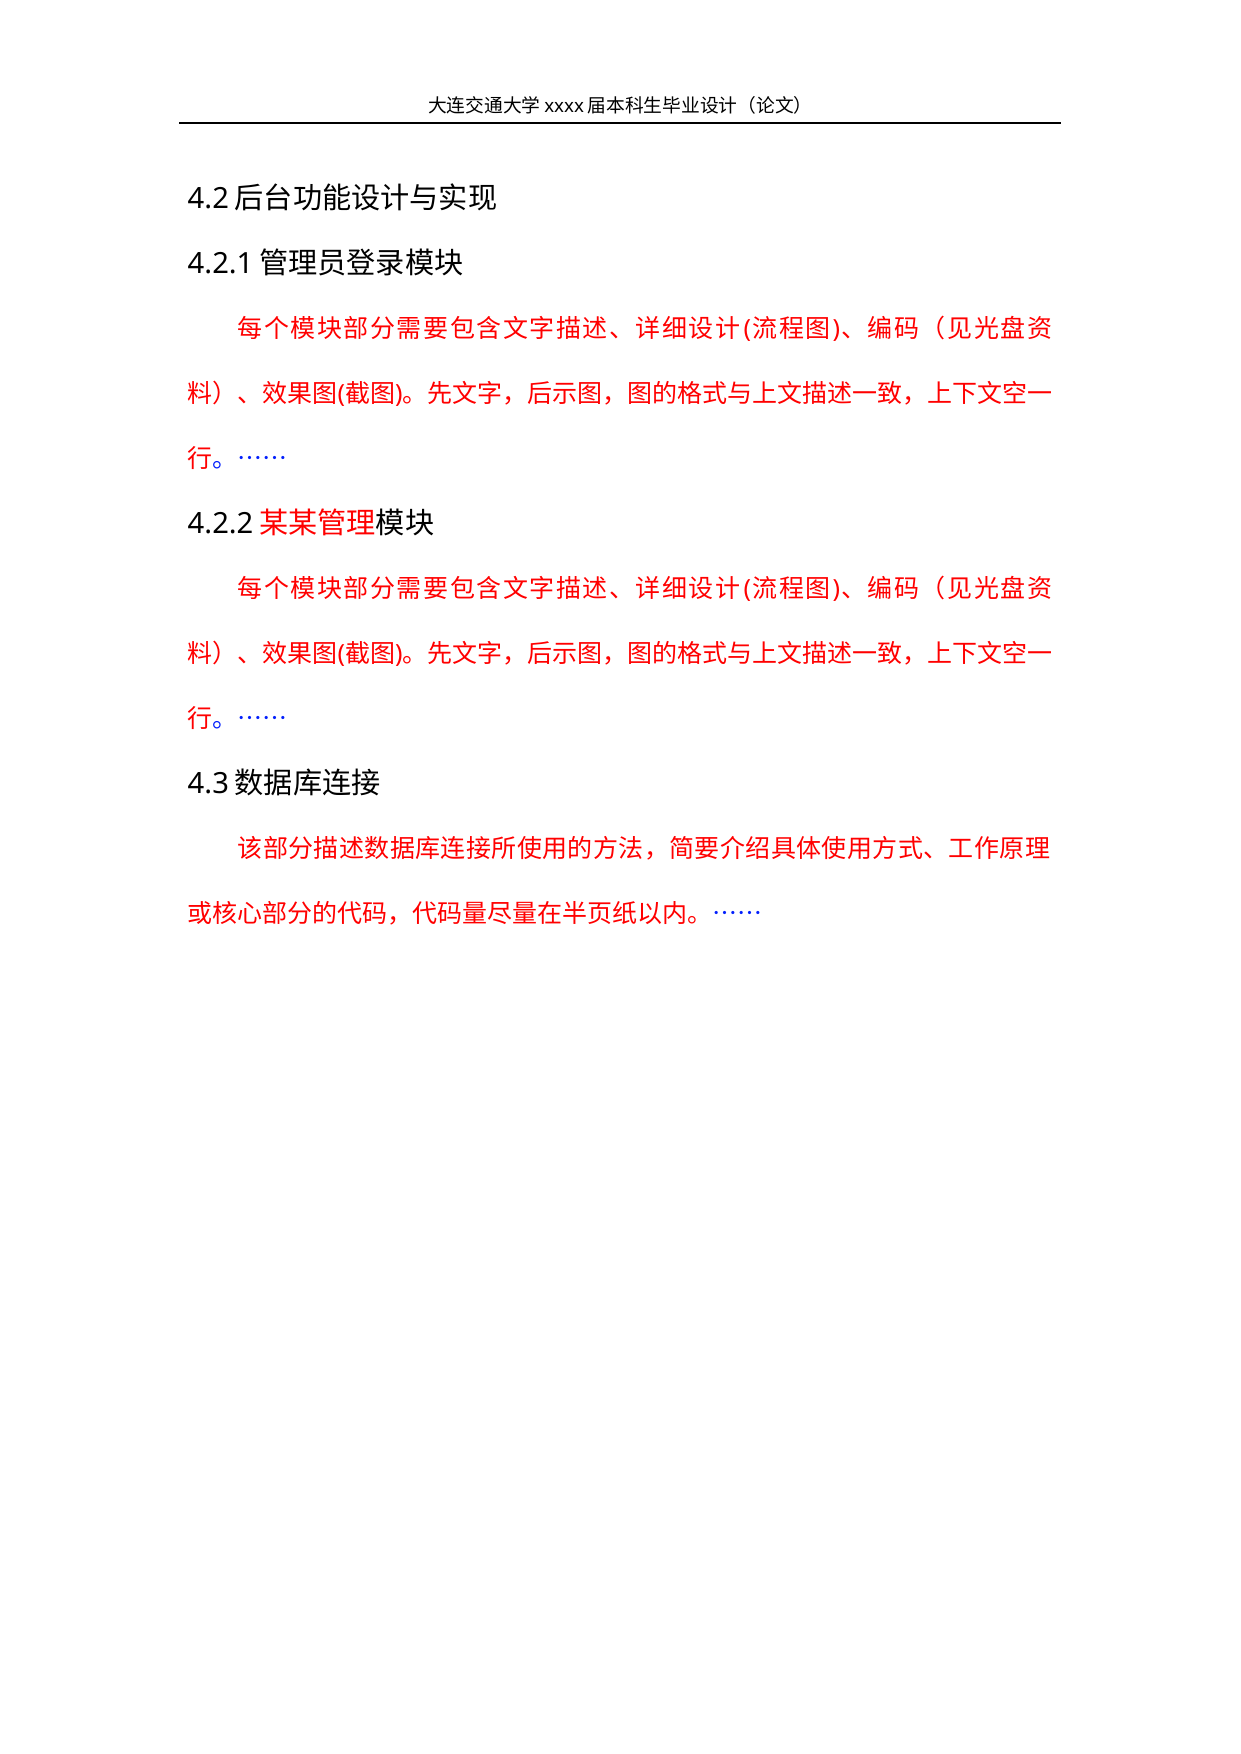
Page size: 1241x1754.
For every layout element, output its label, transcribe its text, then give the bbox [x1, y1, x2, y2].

subtitle 4.3数据库连接 [187, 749, 1053, 814]
subtitle 4.2.2某某管理模块 [187, 489, 1053, 554]
subtitle 4.2后台功能设计与实现 [187, 164, 1053, 229]
text 每个模块部分需要包含文字描述、详细设计(流程图)、编码（见光盘资料）、效果图(截图)。先文字，后示图，图的格式与上文描述一致，上下文空一行。…… [187, 294, 1053, 489]
text 该部分描述数据库连接所使用的方法，简要介绍具体使用方式、工作原理或核心部分的代码，代码量尽量在半页纸以内。…… [187, 814, 1053, 944]
subtitle 4.2.1管理员登录模块 [187, 229, 1053, 294]
text 每个模块部分需要包含文字描述、详细设计(流程图)、编码（见光盘资料）、效果图(截图)。先文字，后示图，图的格式与上文描述一致，上下文空一行。…… [187, 554, 1053, 749]
